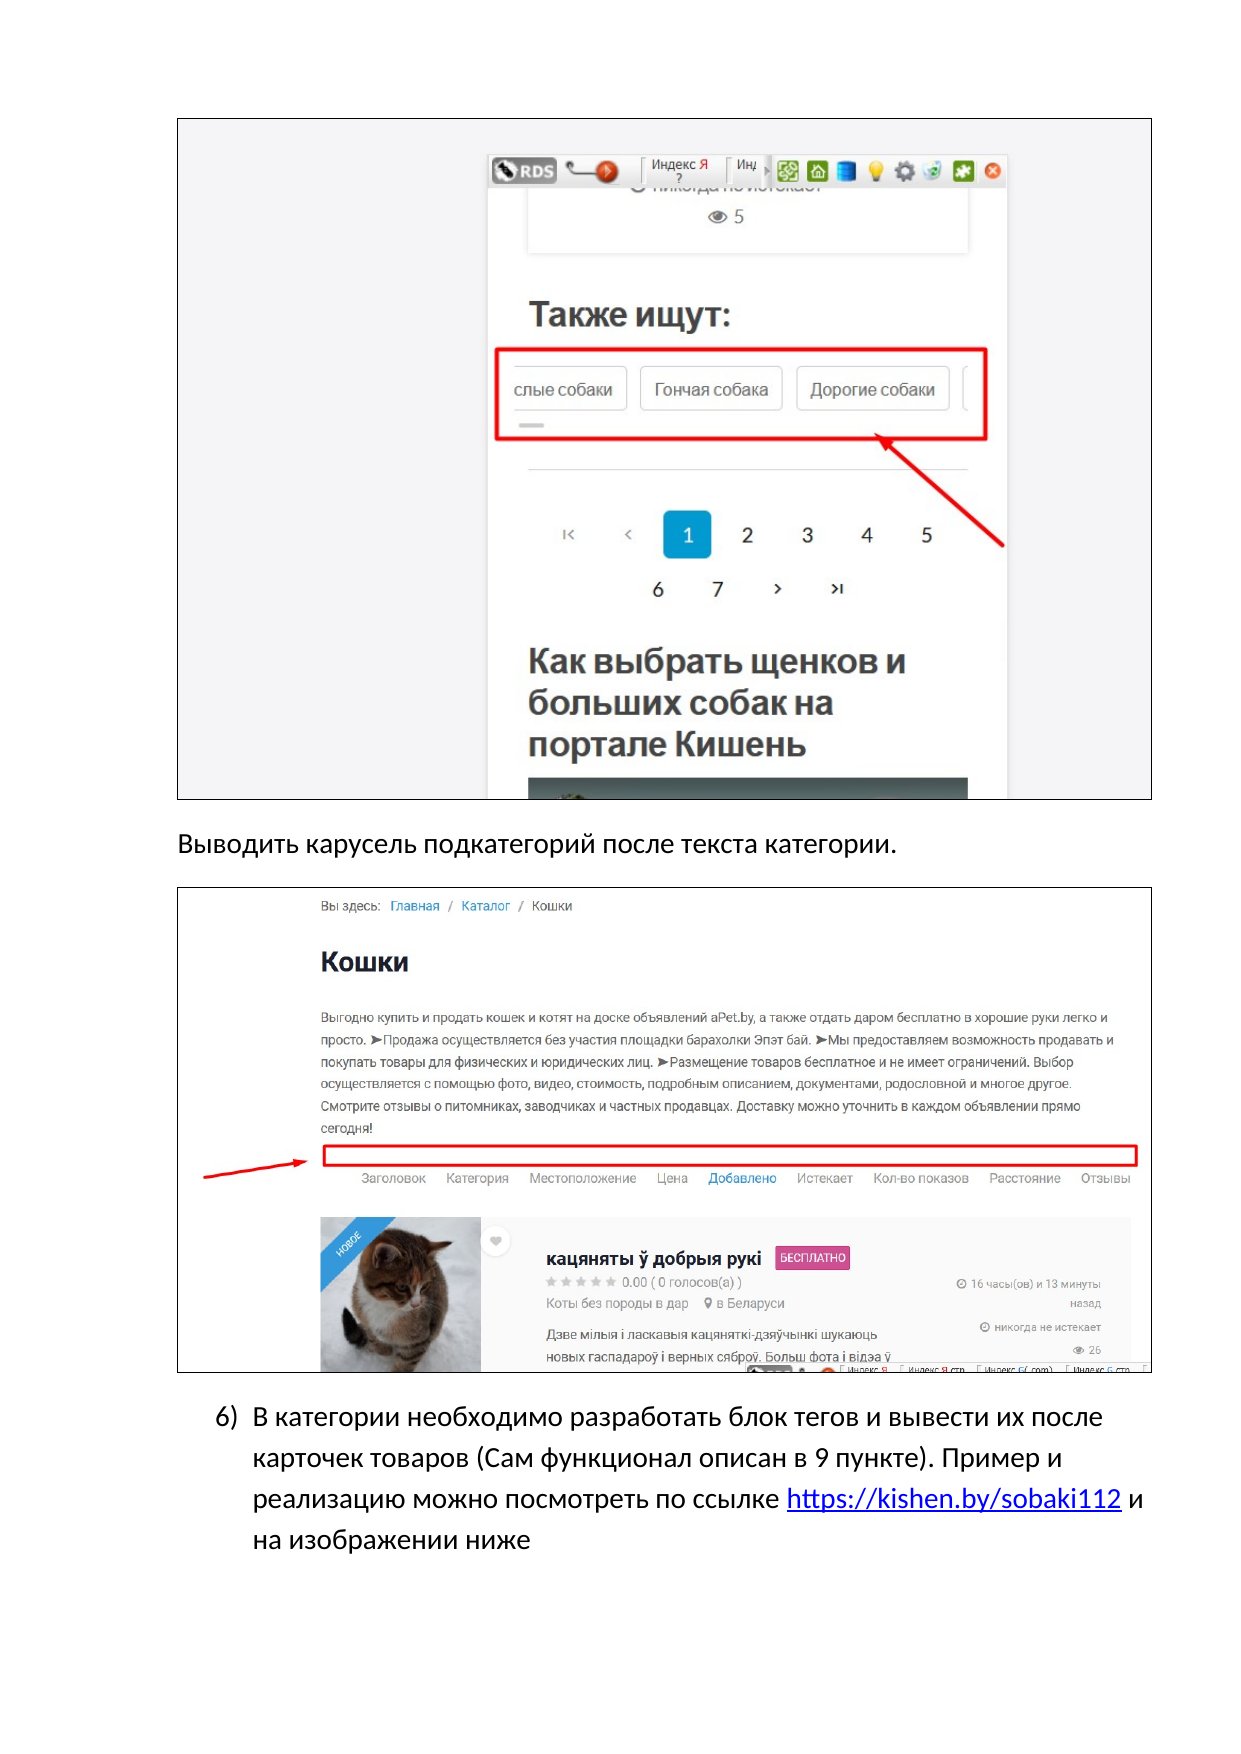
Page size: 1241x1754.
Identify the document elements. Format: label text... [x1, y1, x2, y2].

picture [178, 119, 1151, 799]
list В категории необходимо разработать блок тегов и вывести их после карточек товаров (Сам функционал описан в 9 пункте). Пример и реализацию можно посмотреть по ссылке https://kishen.by/sobaki112 и на изображении ниже [215, 1398, 1152, 1556]
picture [178, 888, 1151, 1372]
text Выводить карусель подкатегорий после текста категории. [177, 825, 1152, 861]
